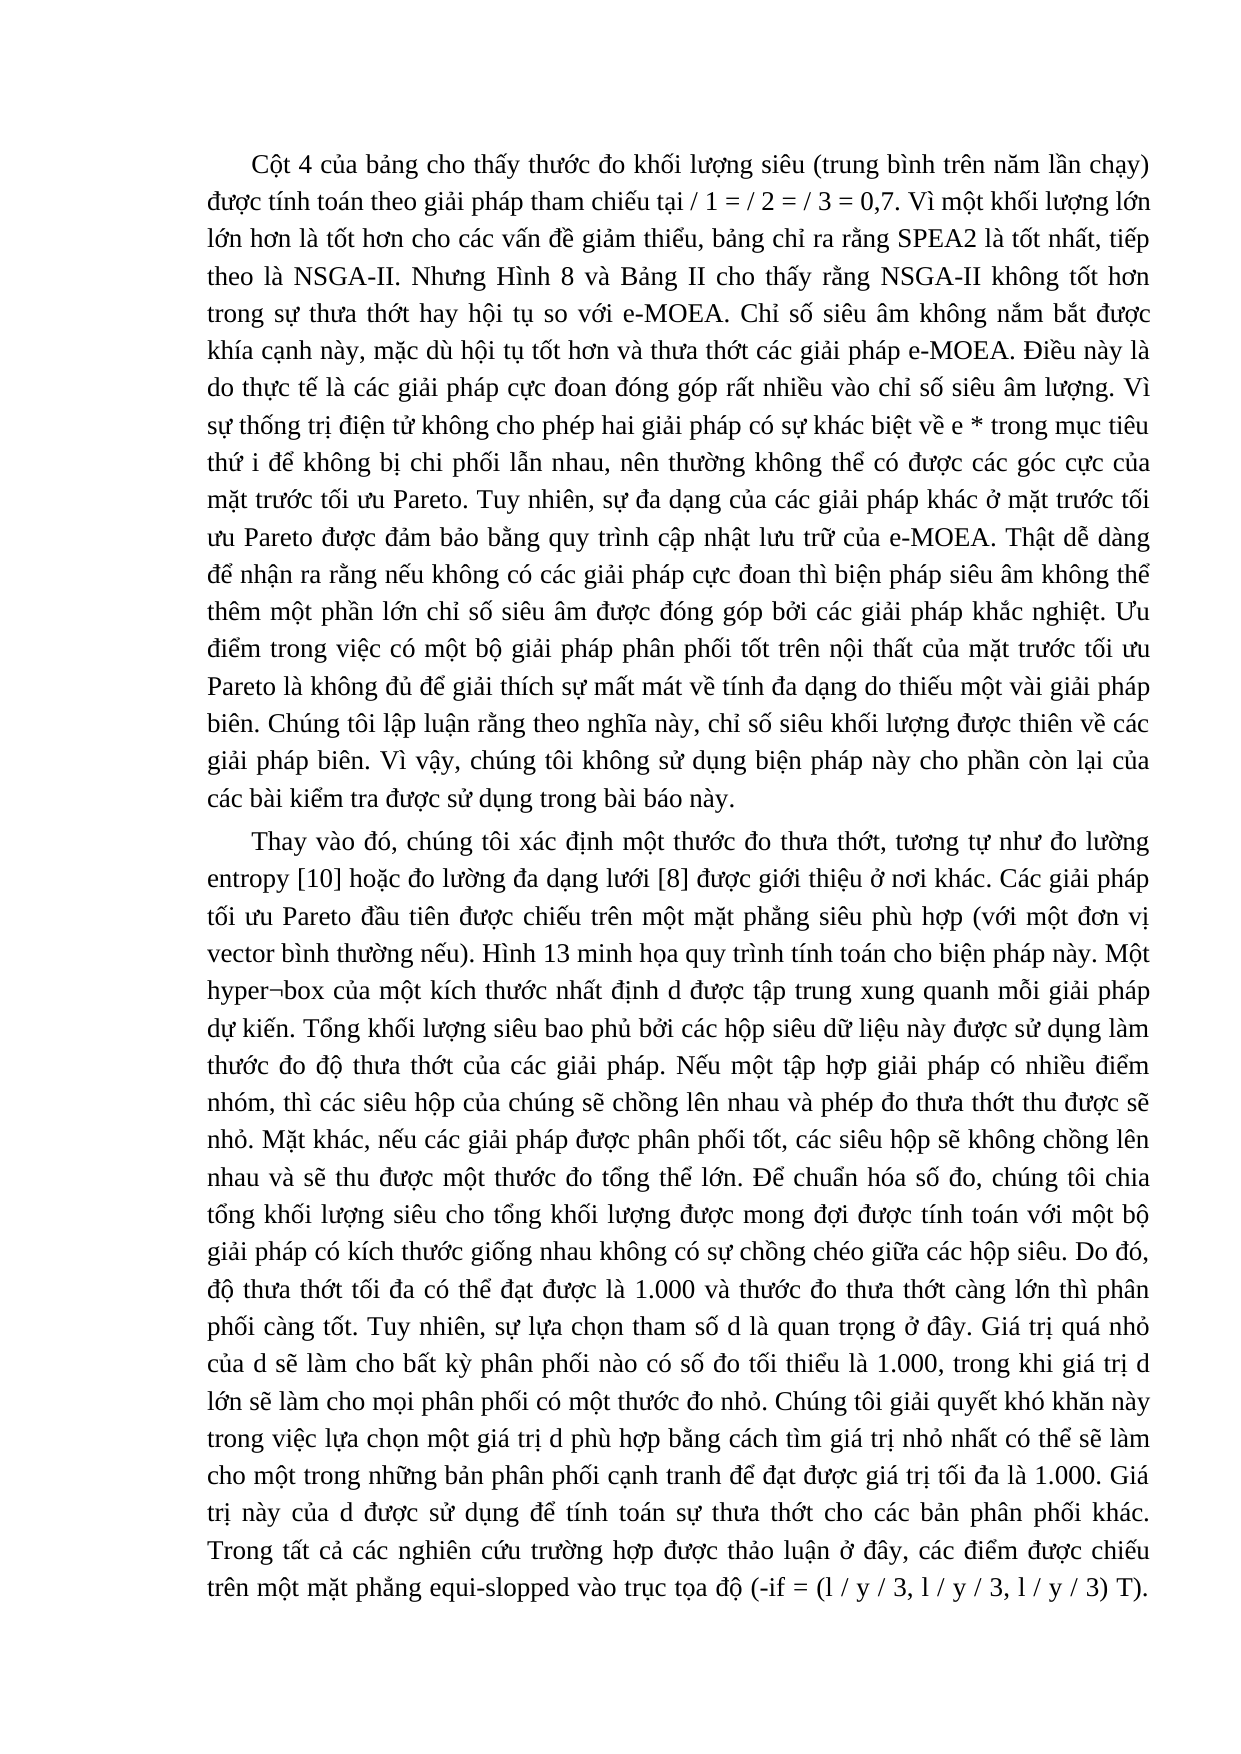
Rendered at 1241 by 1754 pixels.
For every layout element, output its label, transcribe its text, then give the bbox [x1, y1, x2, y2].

text Cột 4 của bảng cho thấy thước đo khối lượng siêu (trung bình trên năm lần chạy) được tính toán theo giải pháp tham chiếu tại / 1 = / 2 = / 3 = 0,7. Vì một khối lượng lớn lớn hơn là tốt hơn cho các vấn đề giảm thiểu, bảng chỉ ra rằng SPEA2 là tốt nhất, tiếp theo là NSGA-II. Nhưng Hình 8 và Bảng II cho thấy rằng NSGA-II không tốt hơn trong sự thưa thớt hay hội tụ so với e-MOEA. Chỉ số siêu âm không nắm bắt được khía cạnh này, mặc dù hội tụ tốt hơn và thưa thớt các giải pháp e-MOEA. Điều này là do thực tế là các giải pháp cực đoan đóng góp rất nhiều vào chỉ số siêu âm lượng. Vì sự thống trị điện tử không cho phép hai giải pháp có sự khác biệt về e * trong mục tiêu thứ i để không bị chi phối lẫn nhau, nên thường không thể có được các góc cực của mặt trước tối ưu Pareto. Tuy nhiên, sự đa dạng của các giải pháp khác ở mặt trước tối ưu Pareto được đảm bảo bằng quy trình cập nhật lưu trữ của e-MOEA. Thật dễ dàng để nhận ra rằng nếu không có các giải pháp cực đoan thì biện pháp siêu âm không thể thêm một phần lớn chỉ số siêu âm được đóng góp bởi các giải pháp khắc nghiệt. Ưu điểm trong việc có một bộ giải pháp phân phối tốt trên nội thất của mặt trước tối ưu Pareto là không đủ để giải thích sự mất mát về tính đa dạng do thiếu một vài giải pháp biên. Chúng tôi lập luận rằng theo nghĩa này, chỉ số siêu khối lượng được thiên về các giải pháp biên. Vì vậy, chúng tôi không sử dụng biện pháp này cho phần còn lại của các bài kiểm tra được sử dụng trong bài báo này. [207, 148, 1152, 813]
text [207, 825, 1152, 1602]
